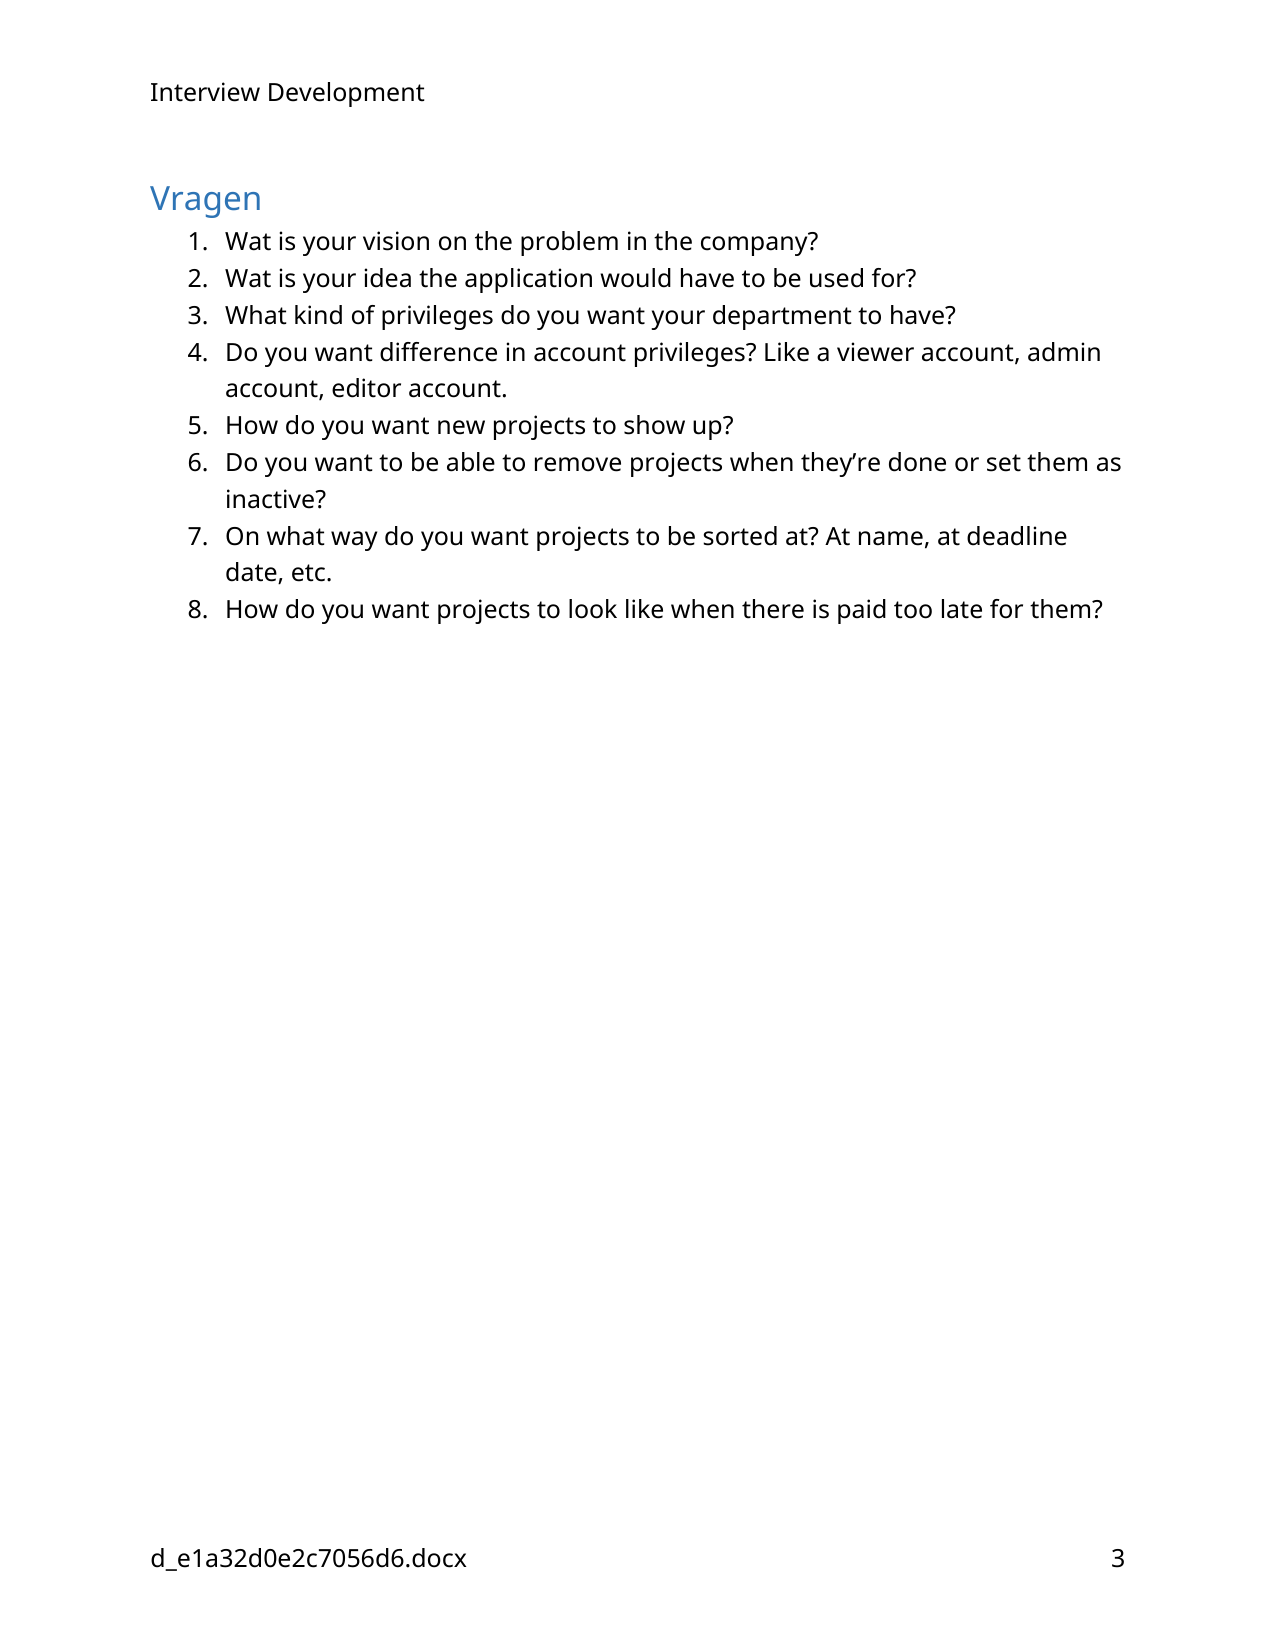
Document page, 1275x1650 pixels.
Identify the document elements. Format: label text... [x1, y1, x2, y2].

list Wat is your vision on the problem in the company? [187, 224, 1125, 258]
list On what way do you want projects to be sorted at? At name, at deadline date, etc. [187, 518, 1125, 589]
list Do you want to be able to remove projects when they’re done or set them as inactive? [187, 444, 1125, 515]
list How do you want new projects to show up? [187, 408, 1125, 442]
list How do you want projects to look like when there is paid too late for them? [187, 592, 1125, 626]
subtitle Vragen [150, 175, 1125, 220]
list What kind of privileges do you want your department to have? [187, 297, 1125, 332]
list Do you want difference in account privileges? Like a viewer account, admin account, editor account. [187, 334, 1125, 405]
list Wat is your idea the application would have to be used for? [187, 261, 1125, 295]
